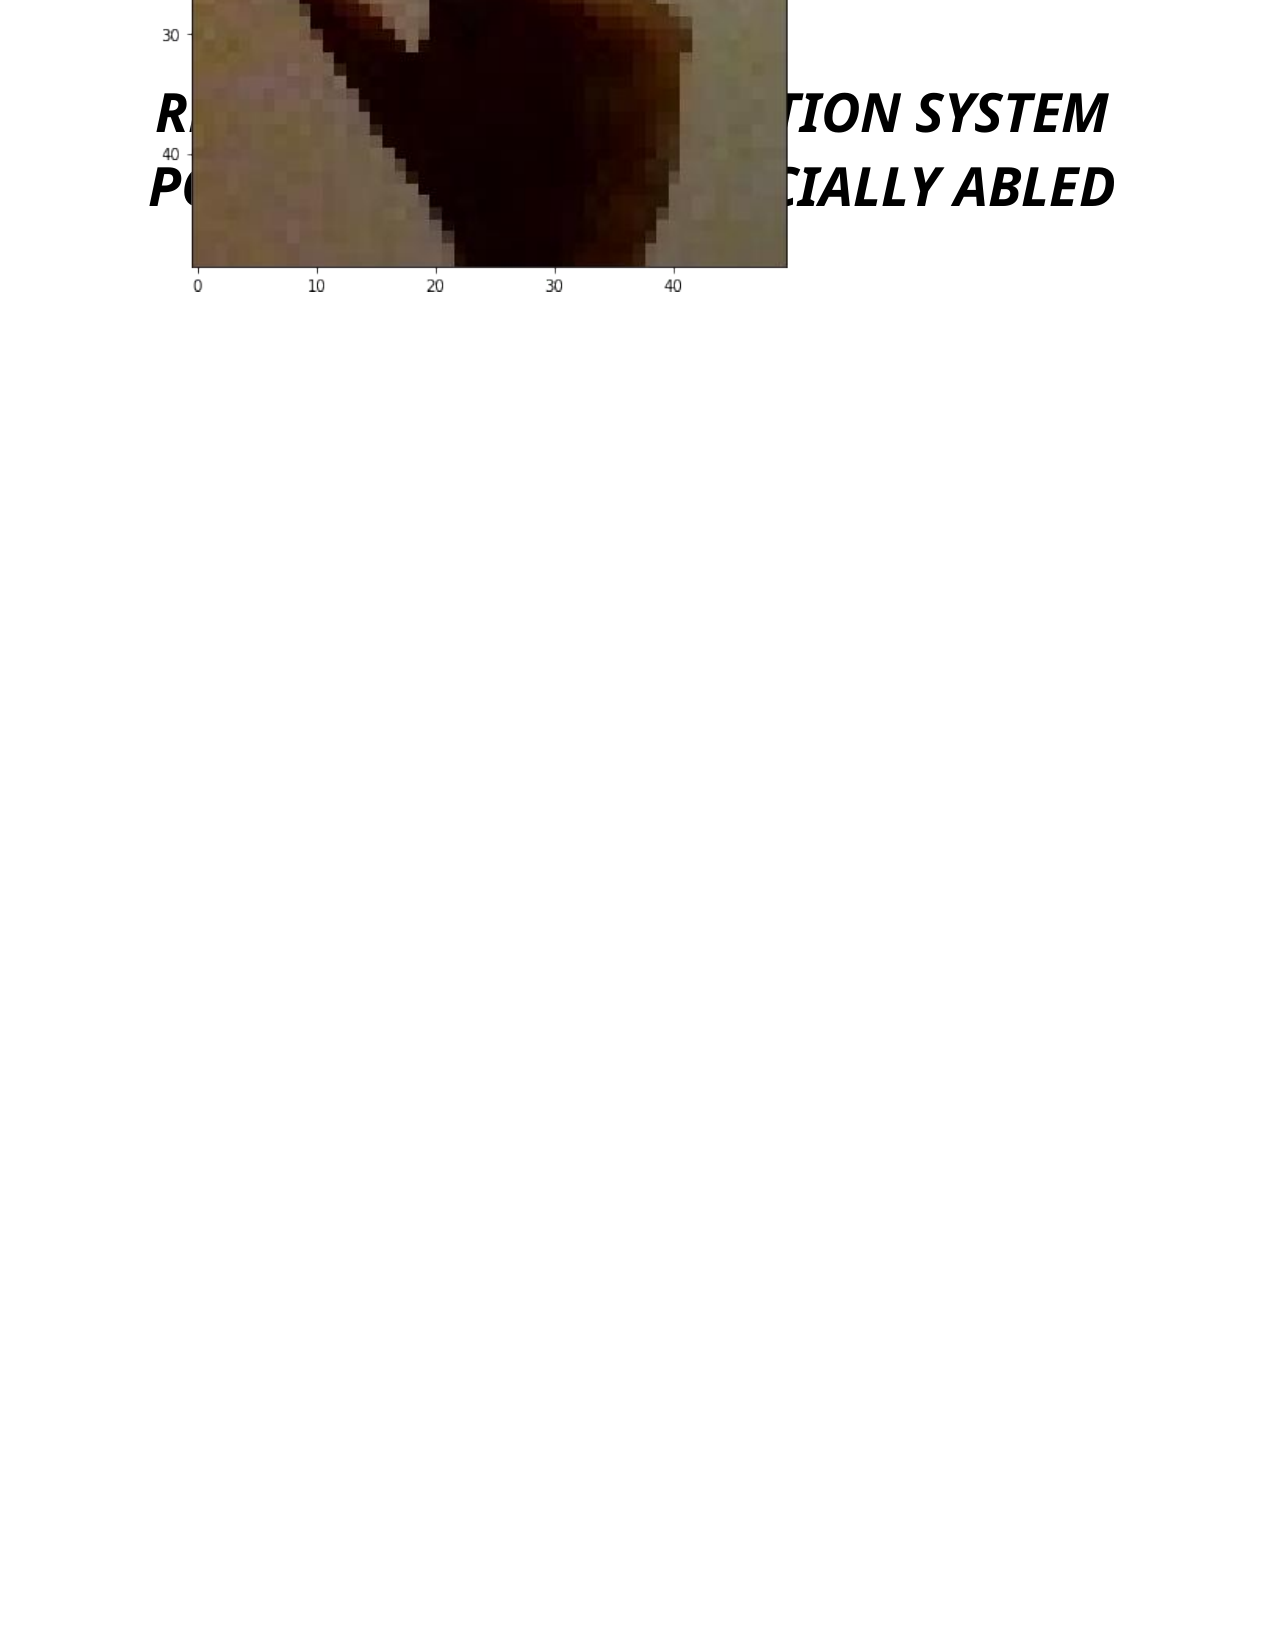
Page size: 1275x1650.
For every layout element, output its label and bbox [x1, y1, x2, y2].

picture [162, 0, 788, 292]
